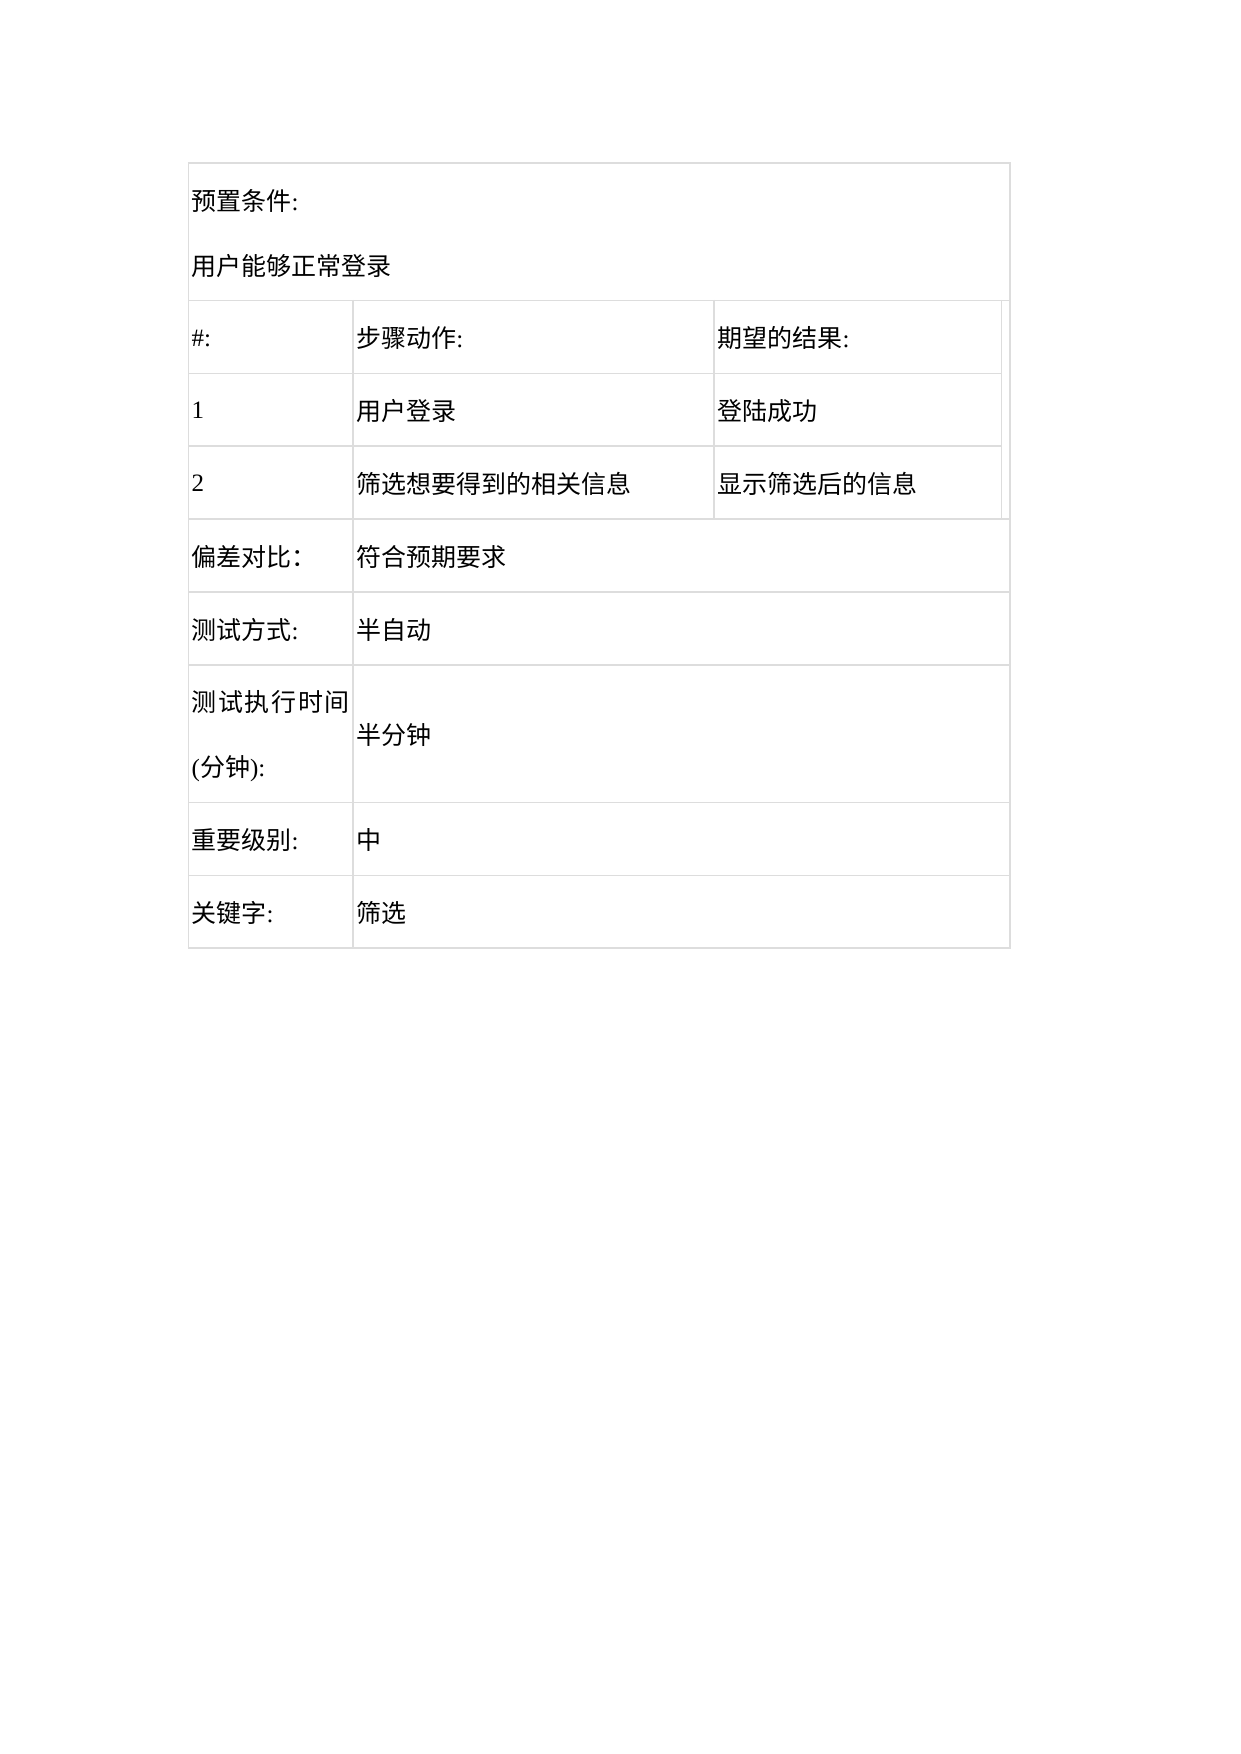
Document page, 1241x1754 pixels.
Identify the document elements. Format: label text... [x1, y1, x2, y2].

table_cell 重要级别: [189, 803, 352, 874]
table_cell 符合预期要求 [354, 520, 1009, 591]
table_cell 期望的结果: [715, 301, 1001, 373]
table_cell 筛选想要得到的相关信息 [354, 447, 713, 518]
table_cell 关键字: [189, 876, 352, 947]
table_cell #: [189, 301, 352, 373]
table_cell 1 [189, 374, 352, 445]
table_cell 登陆成功 [715, 374, 1001, 445]
table_cell 半自动 [354, 593, 1009, 664]
table_cell 显示筛选后的信息 [715, 447, 1001, 518]
table_cell 筛选 [354, 876, 1009, 947]
table_cell [1002, 373, 1009, 445]
table_cell 偏差对比： [189, 520, 352, 591]
table_cell 测试方式: [189, 593, 352, 664]
table_cell 测试执行时间 (分钟): [189, 666, 352, 802]
table_cell [1002, 445, 1009, 518]
table_cell 步骤动作: [354, 301, 713, 373]
table_cell 半分钟 [354, 666, 1009, 802]
table_cell 用户登录 [354, 374, 713, 445]
table_cell 中 [354, 803, 1009, 874]
table_cell 2 [189, 447, 352, 518]
table_cell [1002, 301, 1009, 373]
table_cell 预置条件: 用户能够正常登录 [189, 164, 1009, 300]
